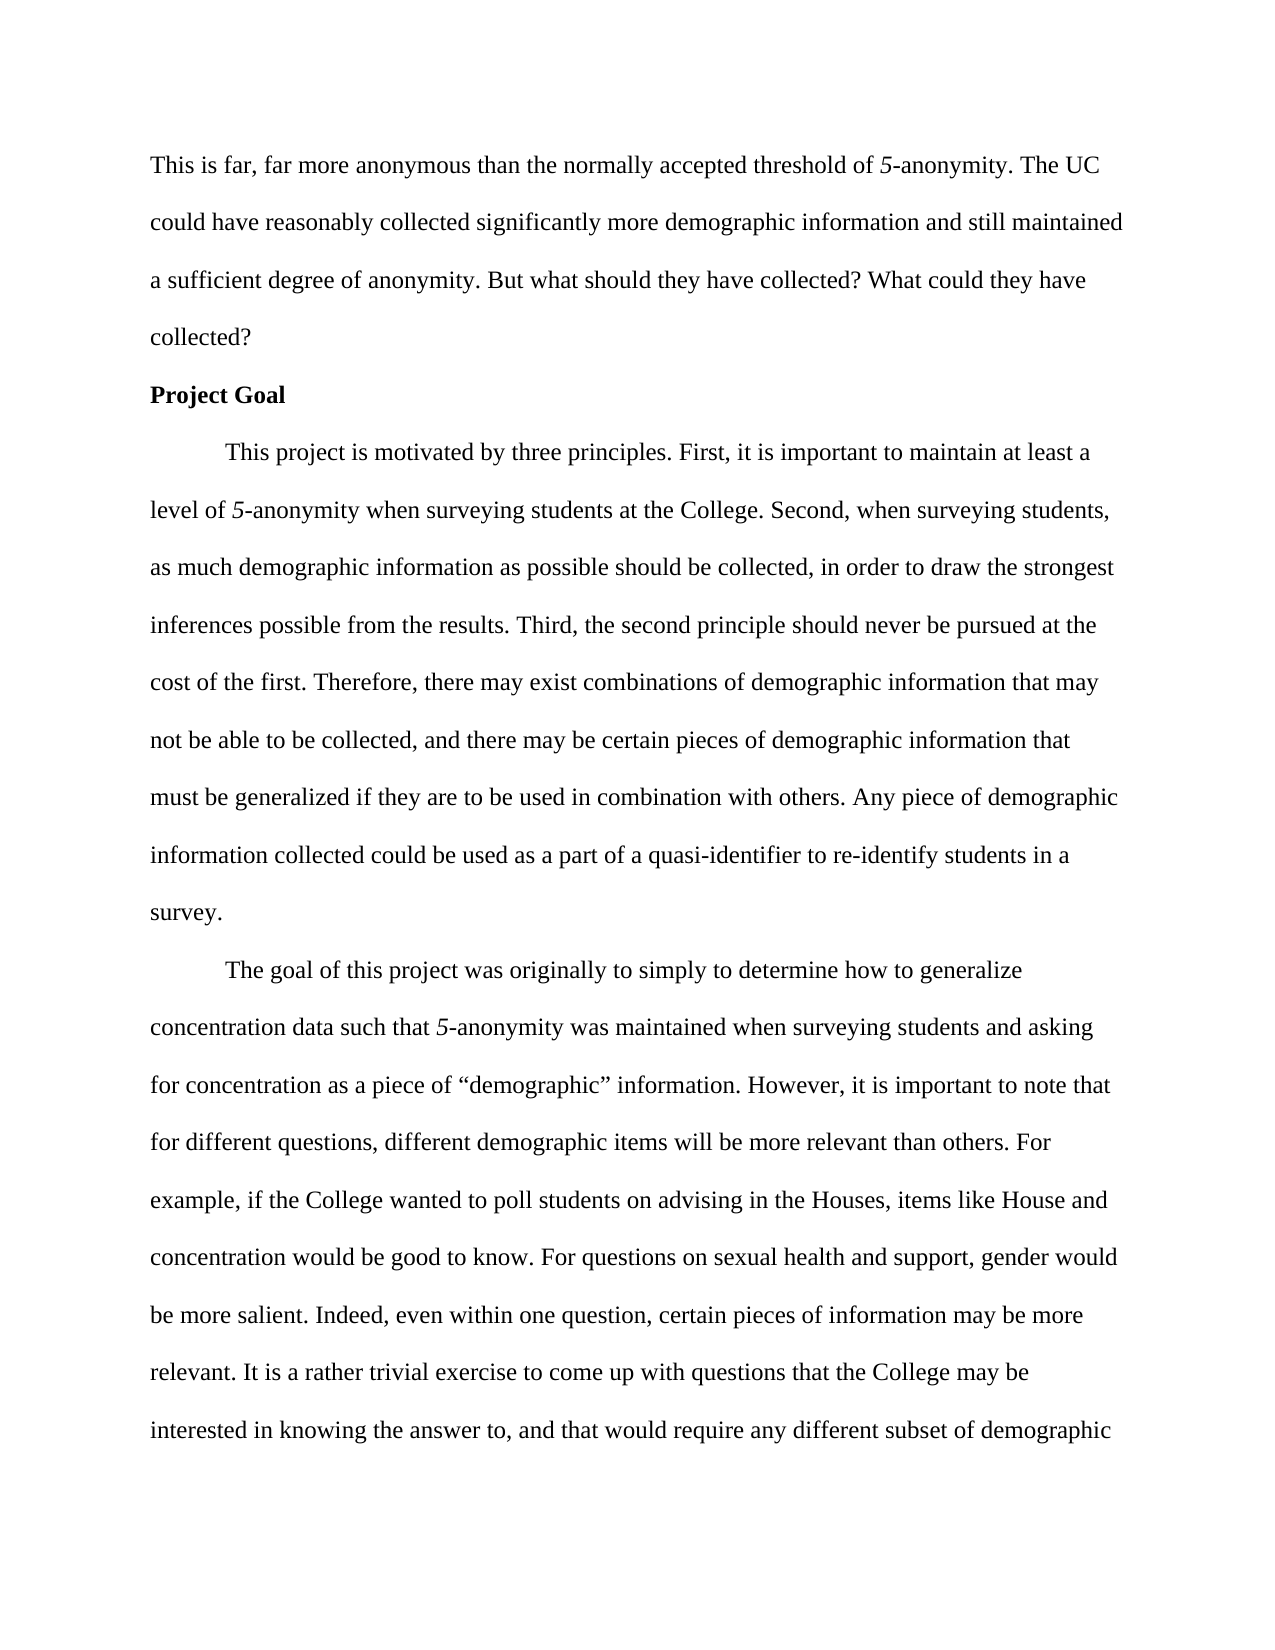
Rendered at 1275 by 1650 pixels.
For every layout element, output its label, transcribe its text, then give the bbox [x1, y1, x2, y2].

text Project Goal [150, 380, 1125, 409]
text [150, 150, 1125, 351]
text This project is motivated by three principles. First, it is important to maintain at least a level of 5-anonymity when surveying students at the College. Second, when surveying students, as much demographic information as possible should be collected, in order to draw the strongest inferences possible from the results. Third, the second principle should never be pursued at the cost of the first. Therefore, there may exist combinations of demographic information that may not be able to be collected, and there may be certain pieces of demographic information that must be generalized if they are to be used in combination with others. Any piece of demographic information collected could be used as a part of a quasi-identifier to re-identify students in a survey. [150, 437, 1125, 926]
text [150, 955, 1125, 1444]
